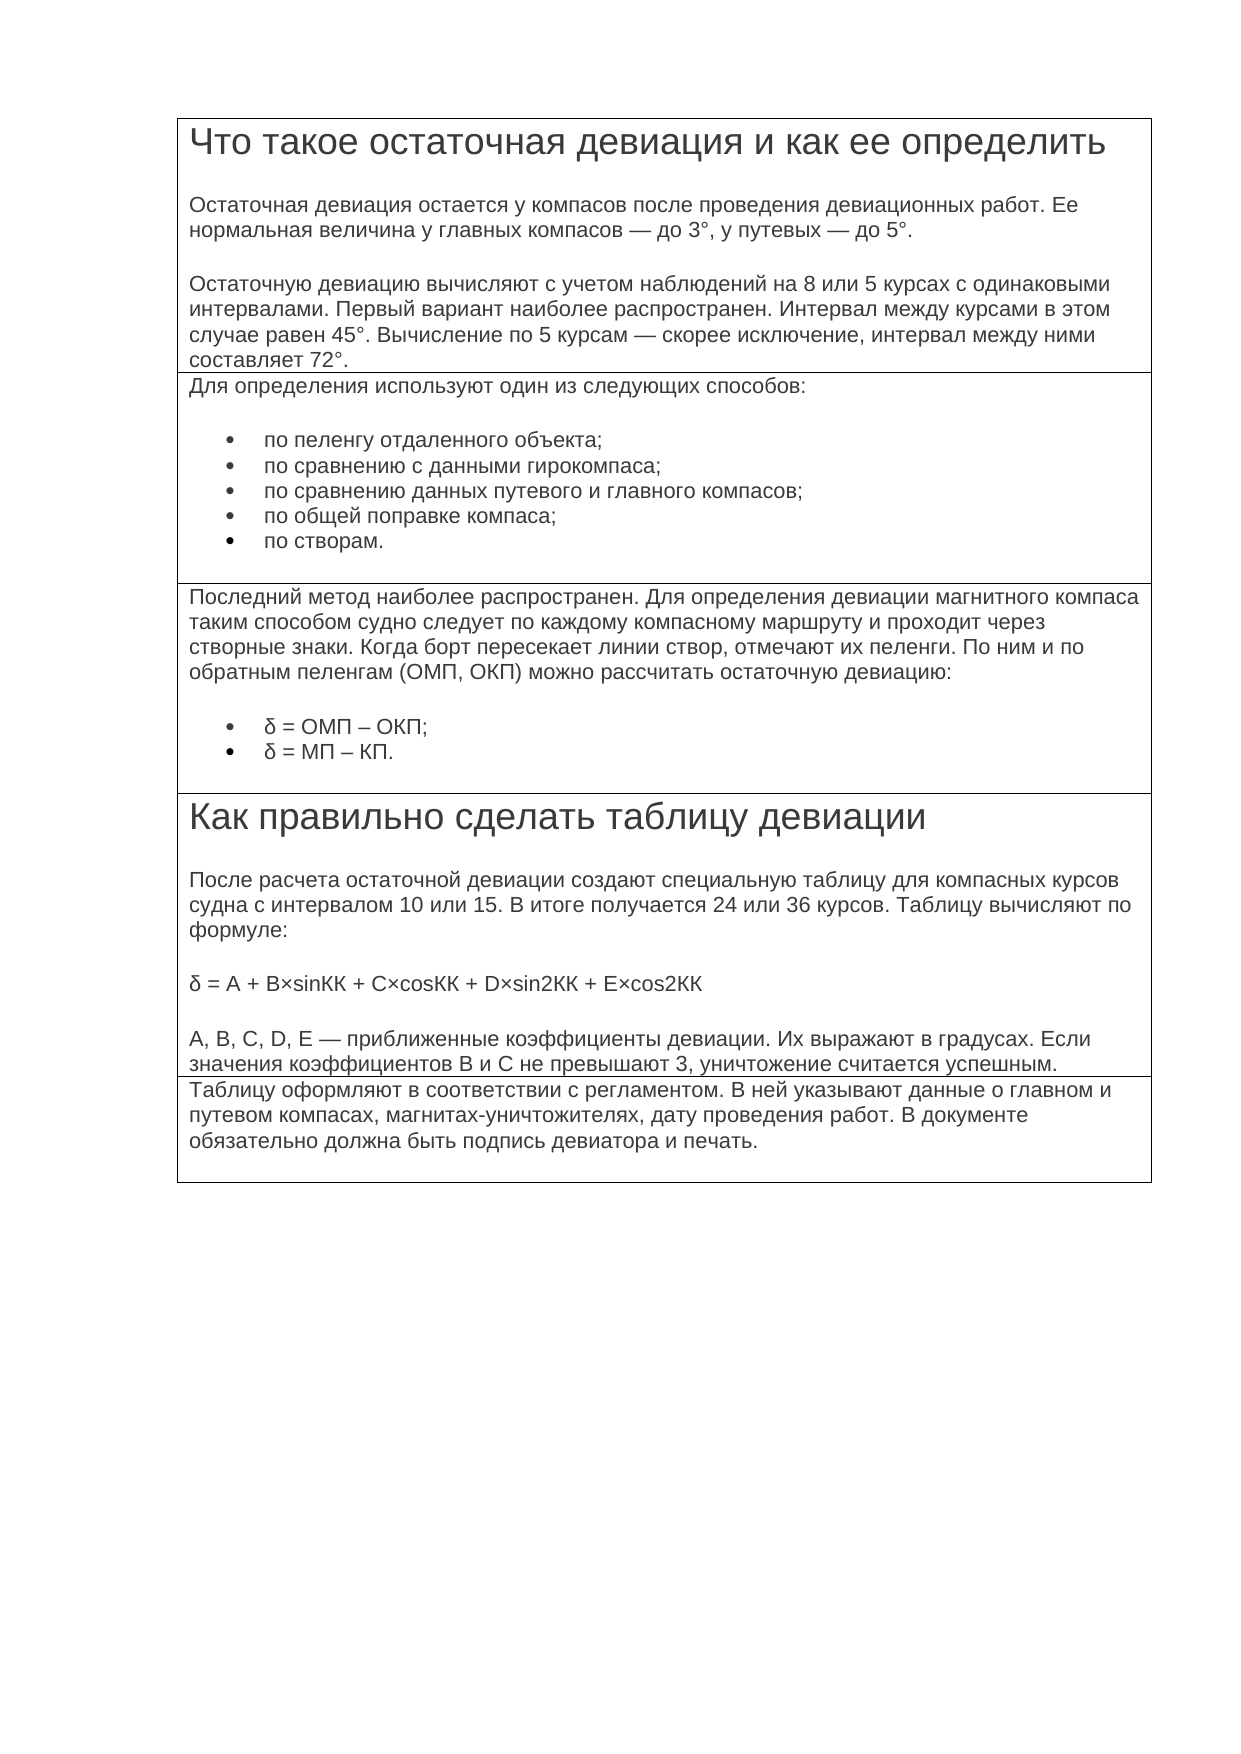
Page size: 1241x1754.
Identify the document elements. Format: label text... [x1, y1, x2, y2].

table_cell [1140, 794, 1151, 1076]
table_cell Для определения используют один из следующих способов: по пеленгу отдаленного объекта; по сравнению с данными гирокомпаса; по сравнению данных путевого и главного компасов; по общей поправке компаса; по створам. [178, 373, 1151, 582]
table_cell Последний метод наиболее распространен. Для определения девиации магнитного компаса таким способом судно следует по каждому компасному маршруту и проходит через створные знаки. Когда борт пересекает линии створ, отмечают их пеленги. По ним и по обратным пеленгам (ОМП, ОКП) можно рассчитать остаточную девиацию: δ = ОМП – ОКП; δ = МП – КП. [178, 584, 1151, 793]
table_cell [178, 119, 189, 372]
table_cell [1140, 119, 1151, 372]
table_cell Таблицу оформляют в соответствии с регламентом. В ней указывают данные о главном и путевом компасах, магнитах-уничтожителях, дату проведения работ. В документе обязательно должна быть подпись девиатора и печать. Рисунок 2 (Таблица девиации) [178, 1077, 1151, 1182]
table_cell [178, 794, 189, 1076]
